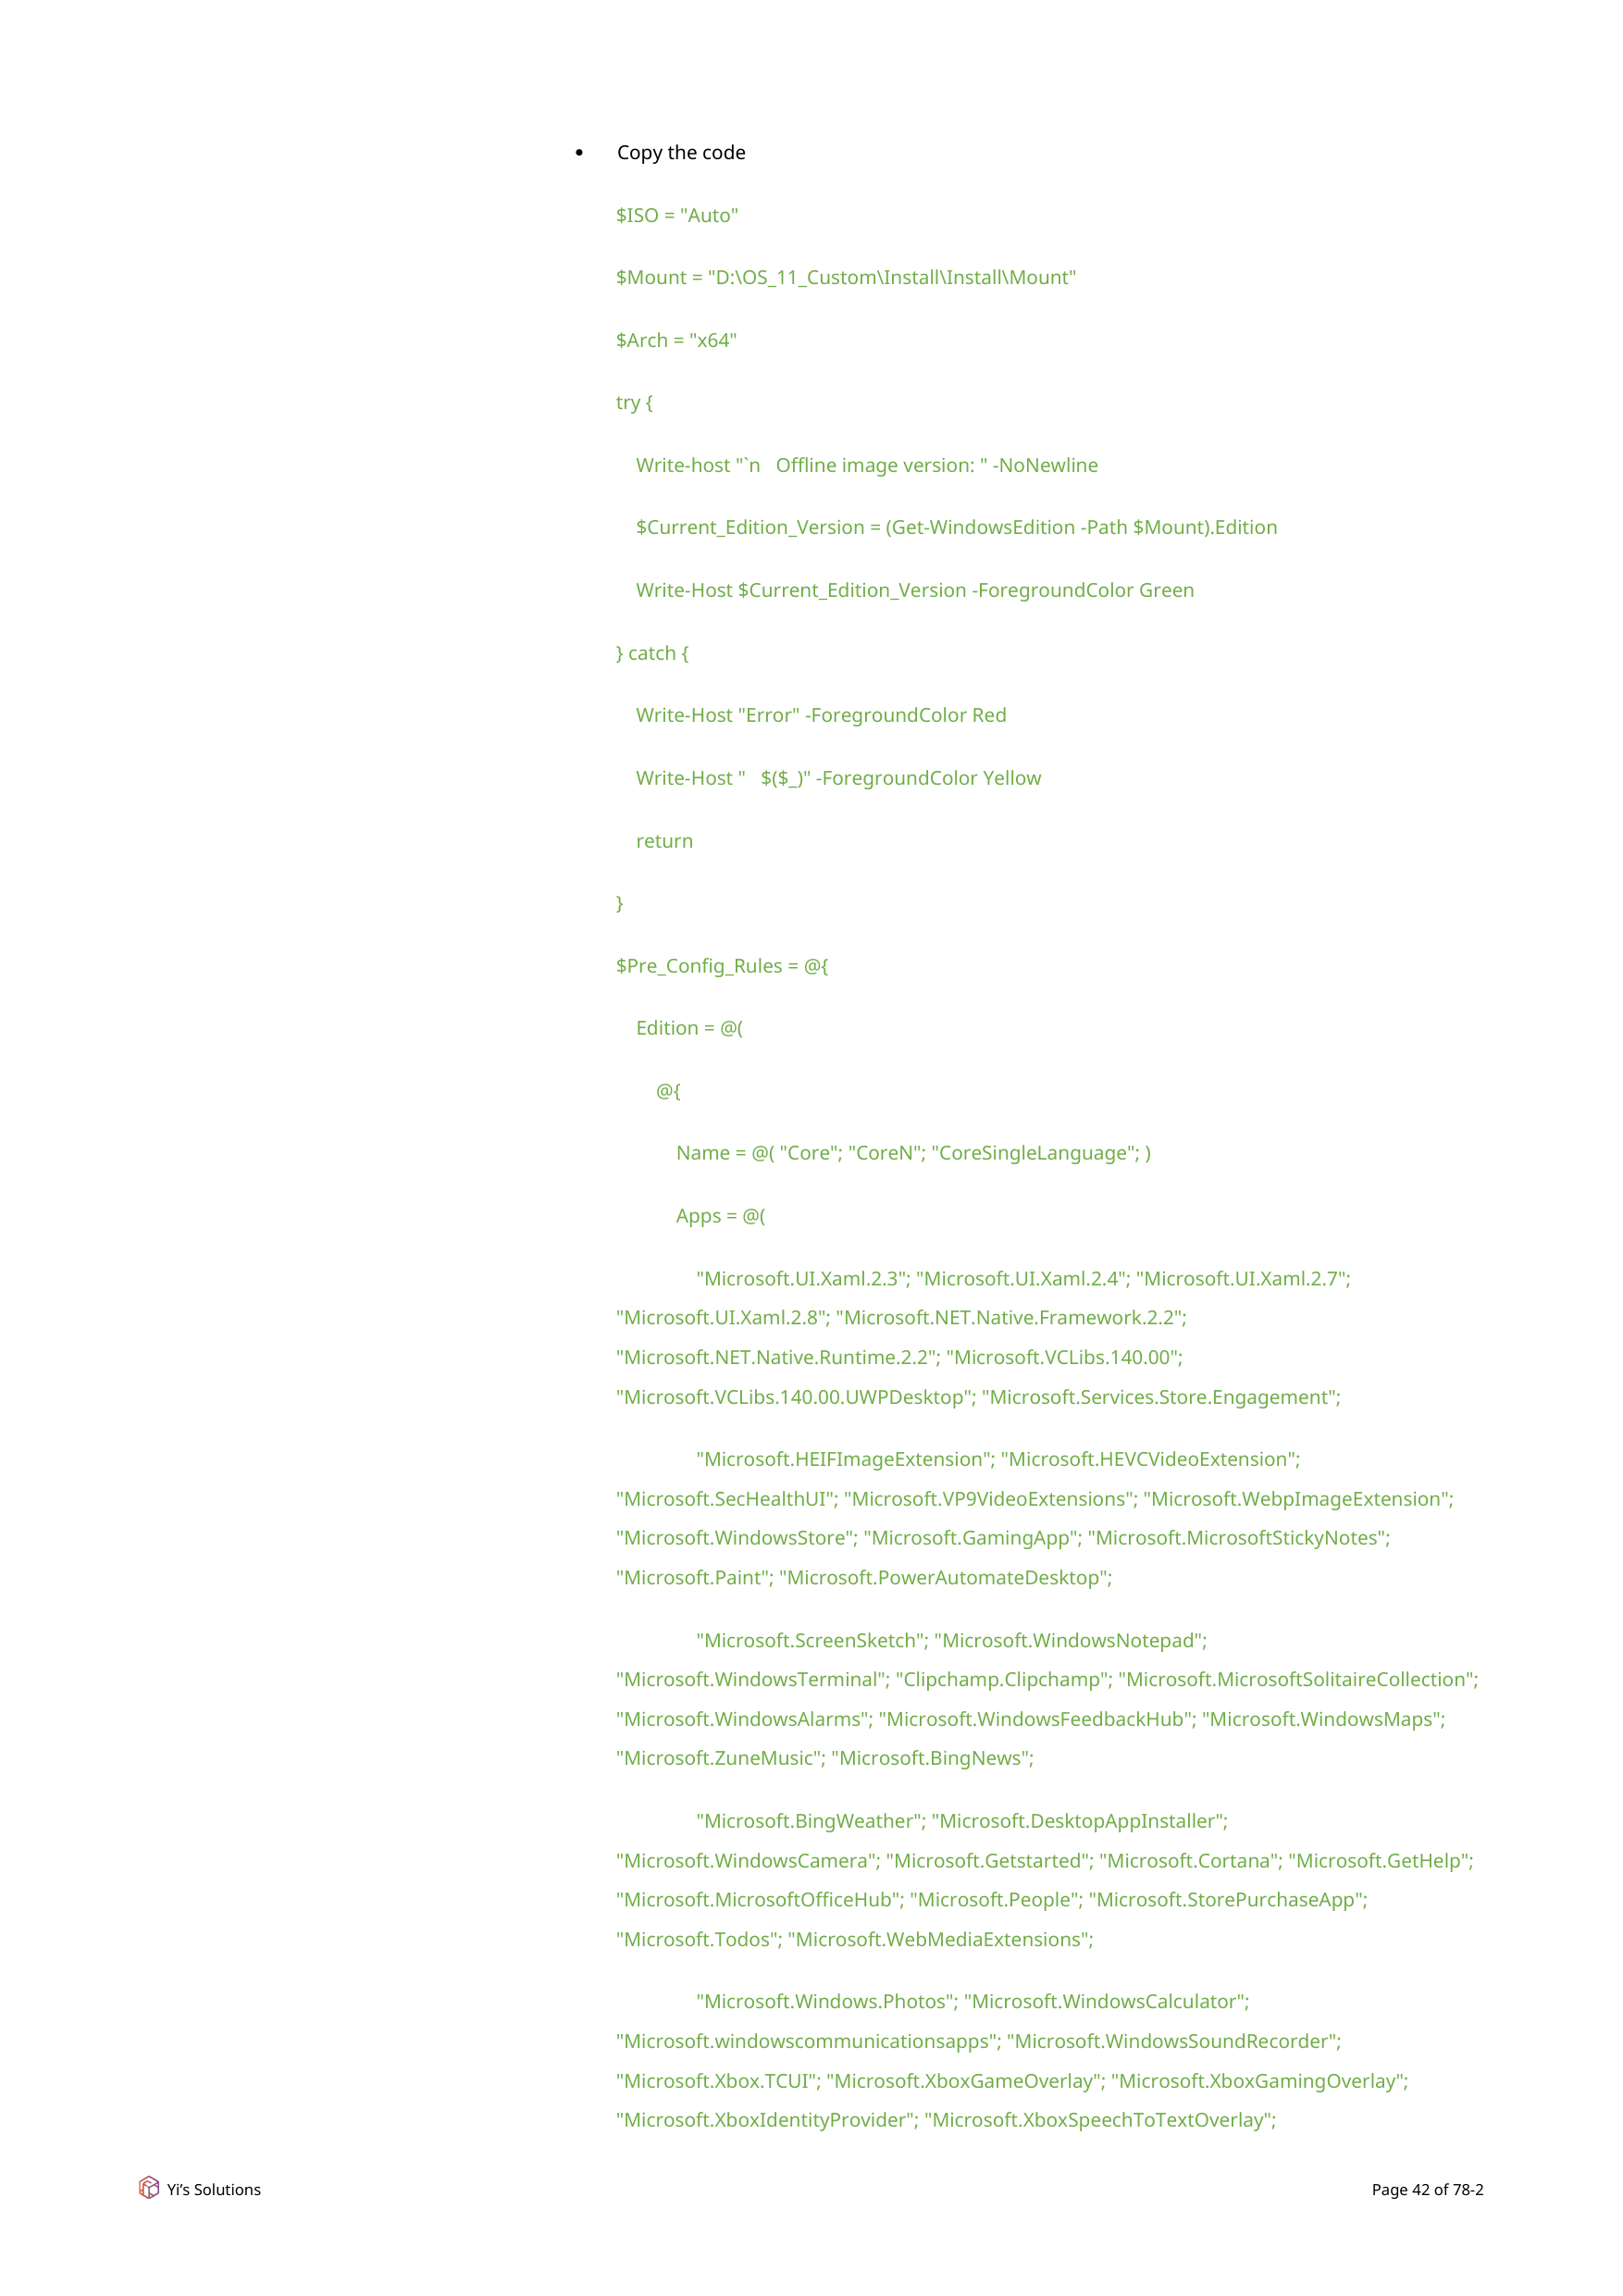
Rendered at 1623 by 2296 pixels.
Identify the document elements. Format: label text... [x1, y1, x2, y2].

text Write-Host "Error" -ForegroundColor Red [616, 701, 1484, 728]
text $Arch = "x64" [616, 327, 1484, 353]
text } catch { [616, 639, 1484, 665]
text $ISO = "Auto" [616, 202, 1484, 228]
text $Current_Edition_Version = (Get-WindowsEdition -Path $Mount).Edition [616, 515, 1484, 540]
text $Pre_Config_Rules = @{ [616, 952, 1484, 978]
text try { [616, 389, 1484, 416]
text return [616, 827, 1484, 853]
picture [139, 2176, 159, 2199]
text Edition = @( [616, 1014, 1484, 1041]
text } [616, 889, 1484, 916]
list Copy the code [576, 139, 1484, 165]
text @{ [616, 1077, 1484, 1103]
text Write-Host $Current_Edition_Version -ForegroundColor Green [616, 577, 1484, 603]
text Write-host "`n Offline image version: " -NoNewline [616, 452, 1484, 478]
text $Mount = "D:\OS_11_Custom\Install\Install\Mount" [616, 264, 1484, 291]
text Name = @( "Core"; "CoreN"; "CoreSingleLanguage"; ) [616, 1140, 1484, 1166]
text "Microsoft.ScreenSketch"; "Microsoft.WindowsNotepad"; "Microsoft.WindowsTerminal"; "Clipchamp.Clipchamp"; "Microsoft.MicrosoftSolitaireCollection"; "Microsoft.WindowsAlarms"; "Microsoft.WindowsFeedbackHub"; "Microsoft.WindowsMaps"; "Microsoft.ZuneMusic"; "Microsoft.BingNews"; [616, 1627, 1484, 1771]
text "Microsoft.UI.Xaml.2.3"; "Microsoft.UI.Xaml.2.4"; "Microsoft.UI.Xaml.2.7"; "Microsoft.UI.Xaml.2.8"; "Microsoft.NET.Native.Framework.2.2"; "Microsoft.NET.Native.Runtime.2.2"; "Microsoft.VCLibs.140.00"; "Microsoft.VCLibs.140.00.UWPDesktop"; "Microsoft.Services.Store.Engagement"; [616, 1265, 1484, 1409]
text Apps = @( [616, 1202, 1484, 1229]
text "Microsoft.HEIFImageExtension"; "Microsoft.HEVCVideoExtension"; "Microsoft.SecHealthUI"; "Microsoft.VP9VideoExtensions"; "Microsoft.WebpImageExtension"; "Microsoft.WindowsStore"; "Microsoft.GamingApp"; "Microsoft.MicrosoftStickyNotes"; "Microsoft.Paint"; "Microsoft.PowerAutomateDesktop"; [616, 1446, 1484, 1590]
text Write-Host " $($_)" -ForegroundColor Yellow [616, 764, 1484, 790]
